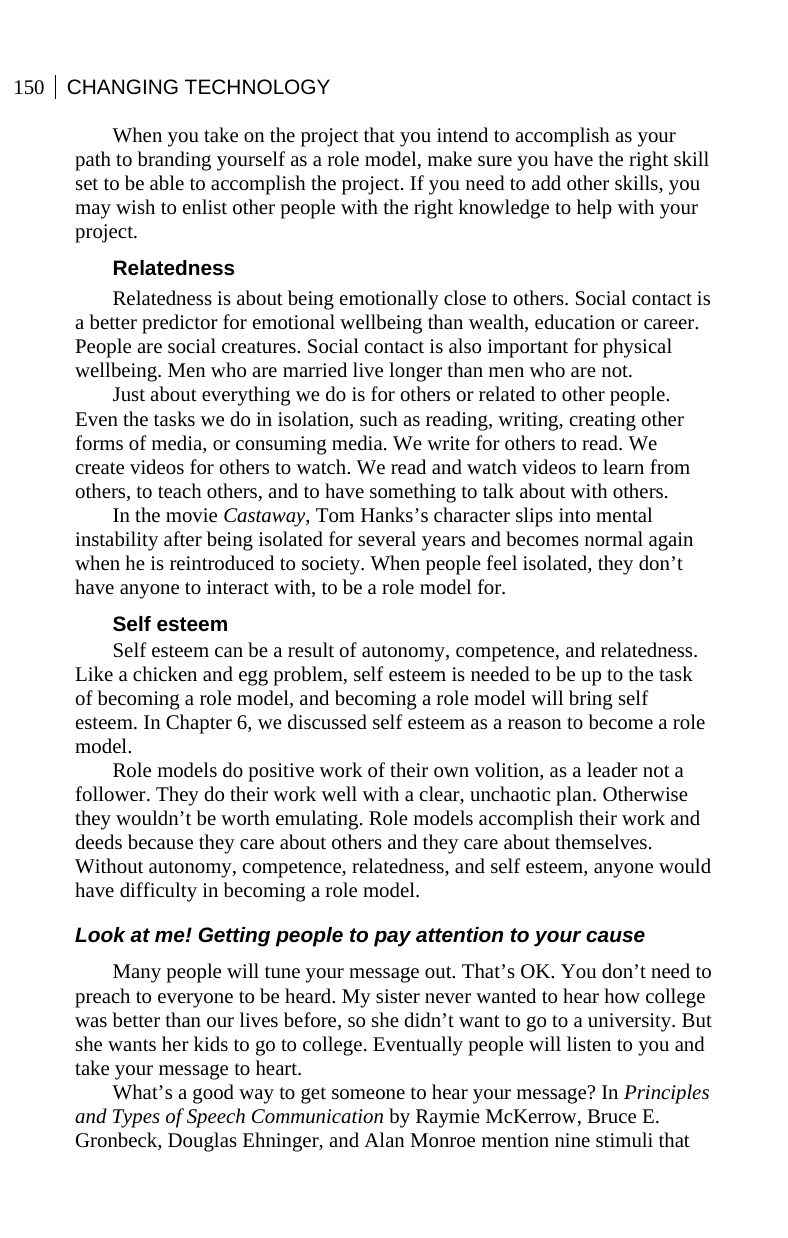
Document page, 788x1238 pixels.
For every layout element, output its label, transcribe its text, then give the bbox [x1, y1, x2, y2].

subtitle Relatedness [75, 256, 712, 280]
text Relatedness is about being emotionally close to others. Social contact is a better predictor for emotional wellbeing than wealth, education or career. People are social creatures. Social contact is also important for physical wellbeing. Men who are married live longer than men who are not. [75, 286, 712, 382]
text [75, 1080, 712, 1152]
text Role models do positive work of their own volition, as a leader not a follower. They do their work well with a clear, unchaotic plan. Otherwise they wouldn’t be worth emulating. Role models accomplish their work and deeds because they care about others and they care about themselves. Without autonomy, competence, relatedness, and self esteem, anyone would have difficulty in becoming a role model. [75, 758, 712, 902]
text In the movie Castaway, Tom Hanks’s character slips into mental instability after being isolated for several years and becomes normal again when he is reintroduced to society. When people feel isolated, they don’t have anyone to interact with, to be a role model for. [75, 503, 712, 599]
subtitle Look at me! Getting people to pay attention to your cause [75, 923, 712, 947]
text Self esteem can be a result of autonomy, competence, and relatedness. Like a chicken and egg problem, self esteem is needed to be up to the task of becoming a role model, and becoming a role model will bring self esteem. In Chapter 6, we discussed self esteem as a reason to become a role model. [75, 637, 712, 758]
text When you take on the project that you intend to accomplish as your path to branding yourself as a role model, make sure you have the right skill set to be able to accomplish the project. If you need to add other skills, you may wish to enlist other people with the right knowledge to help with your project. [75, 123, 712, 243]
text Many people will tune your message out. That’s OK. You don’t need to preach to everyone to be heard. My sister never wanted to hear how college was better than our lives before, so she didn’t want to go to a university. But she wants her kids to go to college. Eventually people will listen to you and take your message to heart. [75, 959, 712, 1080]
subtitle Self esteem [75, 611, 712, 635]
text Just about everything we do is for others or related to other people. Even the tasks we do in isolation, such as reading, writing, creating other forms of media, or consuming media. We write for others to read. We create videos for others to watch. We read and watch videos to learn from others, to teach others, and to have something to talk about with others. [75, 382, 712, 503]
